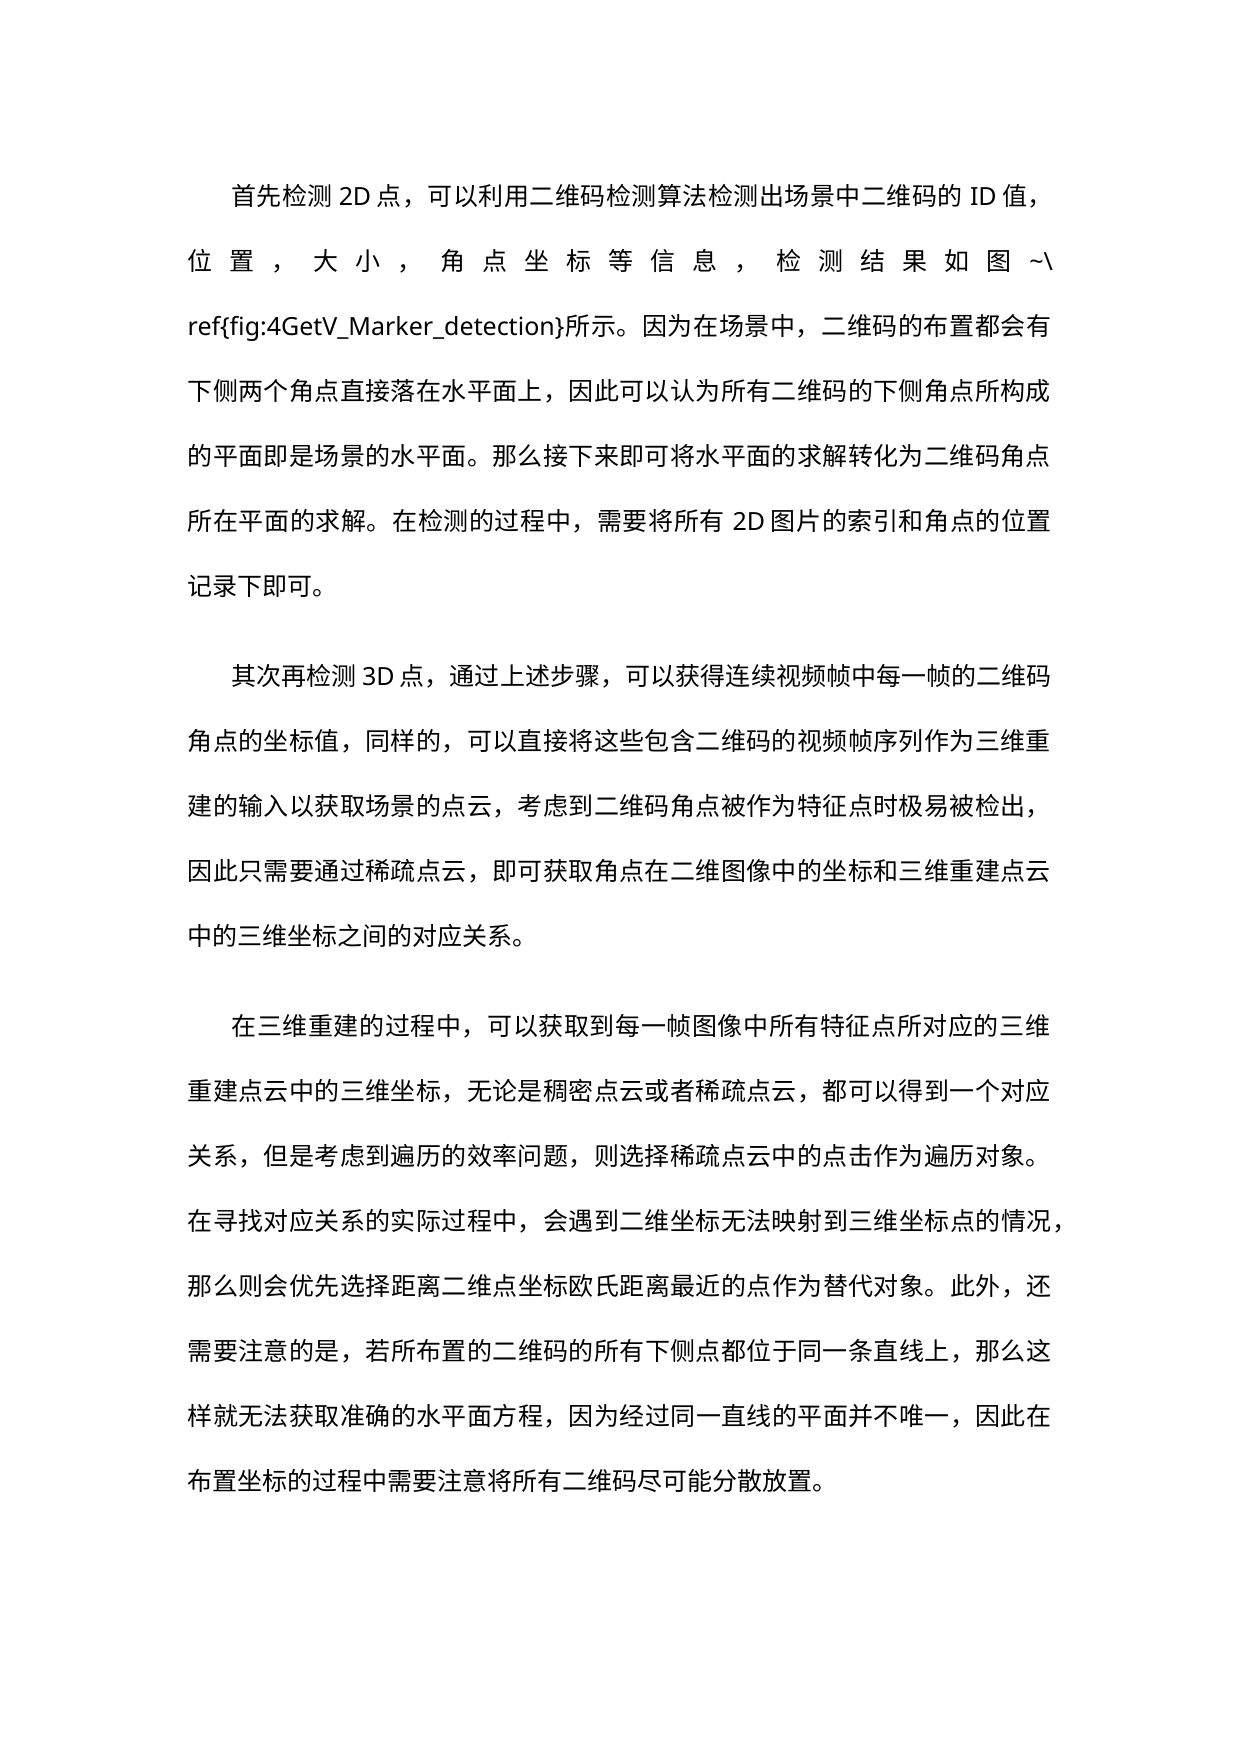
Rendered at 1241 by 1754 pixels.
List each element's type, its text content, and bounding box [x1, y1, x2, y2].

text 首先检测2D点，可以利用二维码检测算法检测出场景中二维码的ID值，位置，大小，角点坐标等信息，检测结果如图~\ref{fig:4GetV_Marker_detection}所示。因为在场景中，二维码的布置都会有下侧两个角点直接落在水平面上，因此可以认为所有二维码的下侧角点所构成的平面即是场景的水平面。那么接下来即可将水平面的求解转化为二维码角点所在平面的求解。在检测的过程中，需要将所有2D图片的索引和角点的位置记录下即可。 [187, 162, 1053, 617]
text 其次再检测3D点，通过上述步骤，可以获得连续视频帧中每一帧的二维码角点的坐标值，同样的，可以直接将这些包含二维码的视频帧序列作为三维重建的输入以获取场景的点云，考虑到二维码角点被作为特征点时极易被检出，因此只需要通过稀疏点云，即可获取角点在二维图像中的坐标和三维重建点云中的三维坐标之间的对应关系。 [187, 642, 1053, 967]
text 在三维重建的过程中，可以获取到每一帧图像中所有特征点所对应的三维重建点云中的三维坐标，无论是稠密点云或者稀疏点云，都可以得到一个对应关系，但是考虑到遍历的效率问题，则选择稀疏点云中的点击作为遍历对象。在寻找对应关系的实际过程中，会遇到二维坐标无法映射到三维坐标点的情况，那么则会优先选择距离二维点坐标欧氏距离最近的点作为替代对象。此外，还需要注意的是，若所布置的二维码的所有下侧点都位于同一条直线上，那么这样就无法获取准确的水平面方程，因为经过同一直线的平面并不唯一，因此在布置坐标的过程中需要注意将所有二维码尽可能分散放置。 [187, 992, 1053, 1512]
